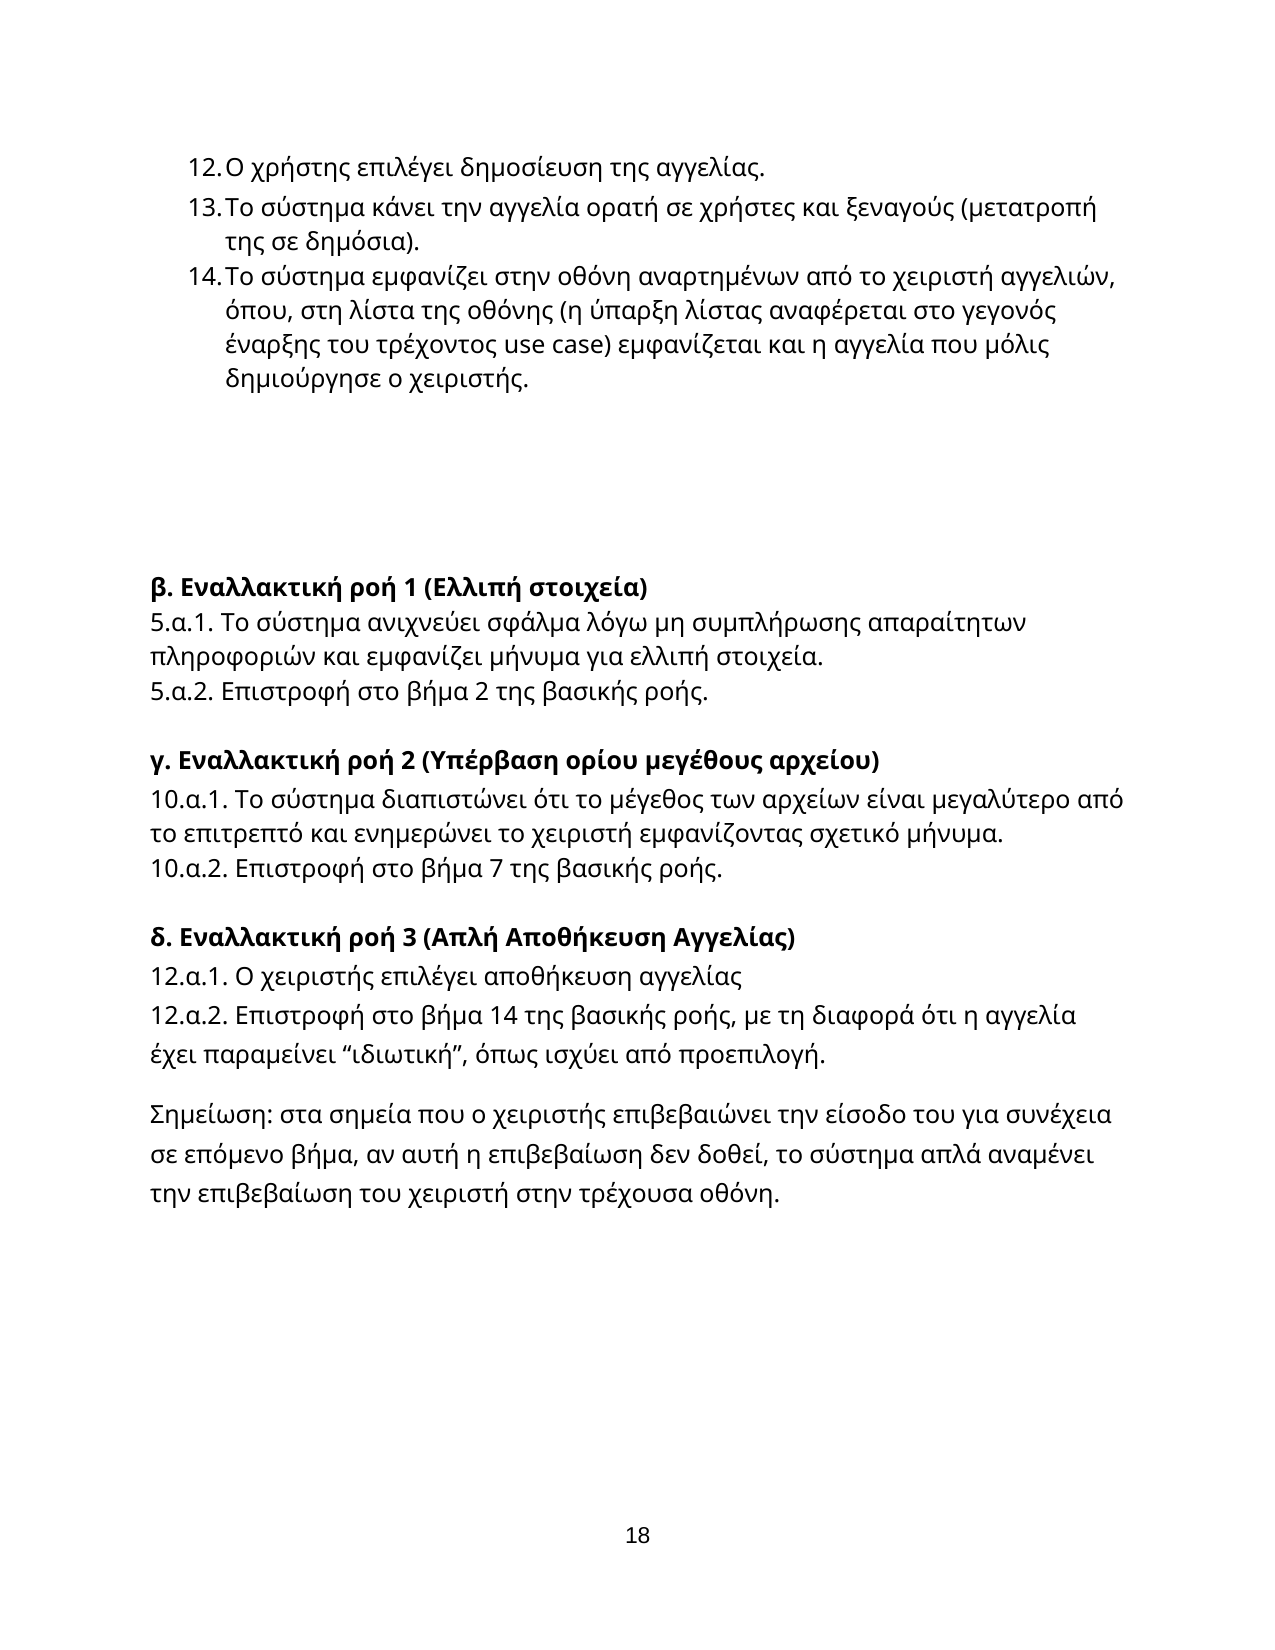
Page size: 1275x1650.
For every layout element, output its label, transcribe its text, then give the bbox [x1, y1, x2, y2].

text 5.α.2. Επιστροφή στο βήμα 2 της βασικής ροής. [150, 673, 1029, 707]
text 12.α.1. Ο χειριστής επιλέγει αποθήκευση αγγελίας [150, 959, 1125, 993]
text 10.α.1. Το σύστημα διαπιστώνει ότι το μέγεθος των αρχείων είναι μεγαλύτερο από το επιτρεπτό και ενημερώνει το χειριστή εμφανίζοντας σχετικό μήνυμα. [150, 782, 1131, 850]
text δ. Εναλλακτική ροή 3 (Απλή Αποθήκευση Αγγελίας) [150, 920, 1125, 954]
list Το σύστημα εμφανίζει στην οθόνη αναρτημένων από το χειριστή αγγελιών, όπου, στη λίστα της οθόνης (η ύπαρξη λίστας αναφέρεται στο γεγονός έναρξης του τρέχοντος use case) εμφανίζεται και η αγγελία που μόλις δημιούργησε ο χειριστής. [187, 259, 1125, 395]
list Ο χρήστης επιλέγει δημοσίευση της αγγελίας. [187, 150, 1125, 184]
text γ. Εναλλακτική ροή 2 (Υπέρβαση ορίου μεγέθους αρχείου) [150, 742, 1125, 776]
text Σημείωση: στα σημεία που ο χειριστής επιβεβαιώνει την είσοδο του για συνέχεια σε επόμενο βήμα, αν αυτή η επιβεβαίωση δεν δοθεί, το σύστημα απλά αναμένει την επιβεβαίωση του χειριστή στην τρέχουσα οθόνη. [150, 1097, 1125, 1209]
text 12.α.2. Επιστροφή στο βήμα 14 της βασικής ροής, με τη διαφορά ότι η αγγελία έχει παραμείνει “ιδιωτική”, όπως ισχύει από προεπιλογή. [150, 998, 1125, 1071]
text 10.α.2. Επιστροφή στο βήμα 7 της βασικής ροής. [150, 851, 1131, 885]
text β. Εναλλακτική ροή 1 (Ελλιπή στοιχεία) [150, 570, 1125, 604]
text 5.α.1. Το σύστημα ανιχνεύει σφάλμα λόγω μη συμπλήρωσης απαραίτητων πληροφοριών και εμφανίζει μήνυμα για ελλιπή στοιχεία. [150, 604, 1125, 673]
list Το σύστημα κάνει την αγγελία ορατή σε χρήστες και ξεναγούς (μετατροπή της σε δημόσια). [187, 190, 1125, 258]
